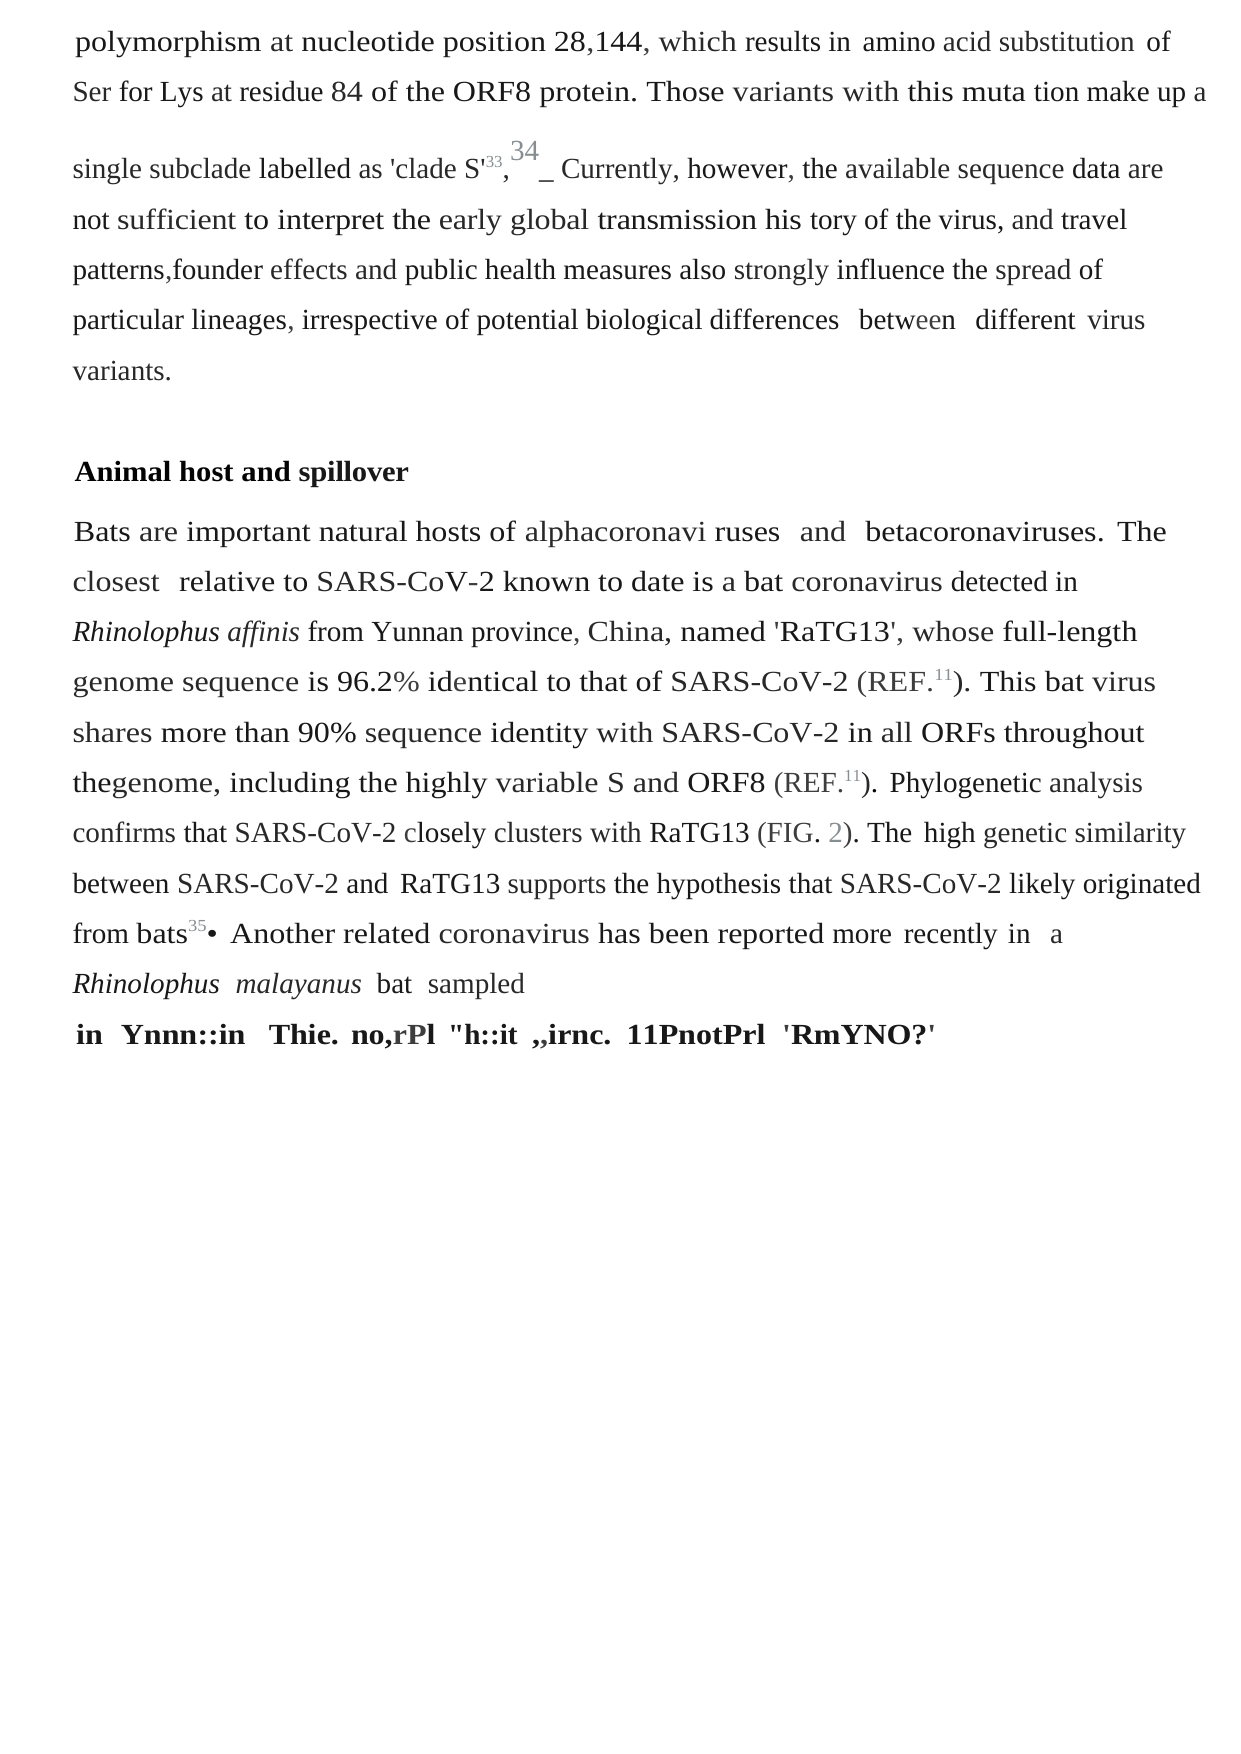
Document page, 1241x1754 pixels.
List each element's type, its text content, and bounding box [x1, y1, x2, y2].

text Animal host and spillover [74, 454, 1217, 487]
text polymorphism at nucleotide position 28,144, which results in amino acid substitution of Ser for Lys at residue 84 of the ORF8 protein. Those variants with this muta­ tion make up a single subclade labelled as 'clade S'33,34_ Currently, however, the available sequence data are not sufficient to interpret the early global transmission his­ tory of the virus, and travel patterns,founder effects and public health measures also strongly influence the spread of particular lineages, irrespective of potential biological differences between different virus variants. [72, 24, 1207, 386]
text in Ynnn::in Thie. no,rPl "h::it ,,irnc. 11PnotPrl 'RmYNO?' [76, 1017, 1217, 1050]
text Bats are important natural hosts of alphacoronavi­ ruses and betacoronaviruses. The closest relative to SARS-CoV-2 known to date is a bat coronavirus detected in Rhinolophus affinis from Yunnan province, China, named 'RaTG13', whose full-length genome sequence is 96.2% identical to that of SARS-CoV-2 (REF.11). This bat virus shares more than 90% sequence identity with SARS-CoV-2 in all ORFs throughout thegenome, including the highly variable S and ORF8 (REF.11). Phylogenetic analysis confirms that SARS-CoV-2 closely clusters with RaTG13 (FIG. 2). The high genetic similarity between SARS-CoV-2 and RaTG13 supports the hypothesis that SARS-CoV-2 likely originated from bats35• Another related coronavirus has been reported more recently in a Rhinolophus malayanus bat sampled [72, 514, 1204, 1000]
